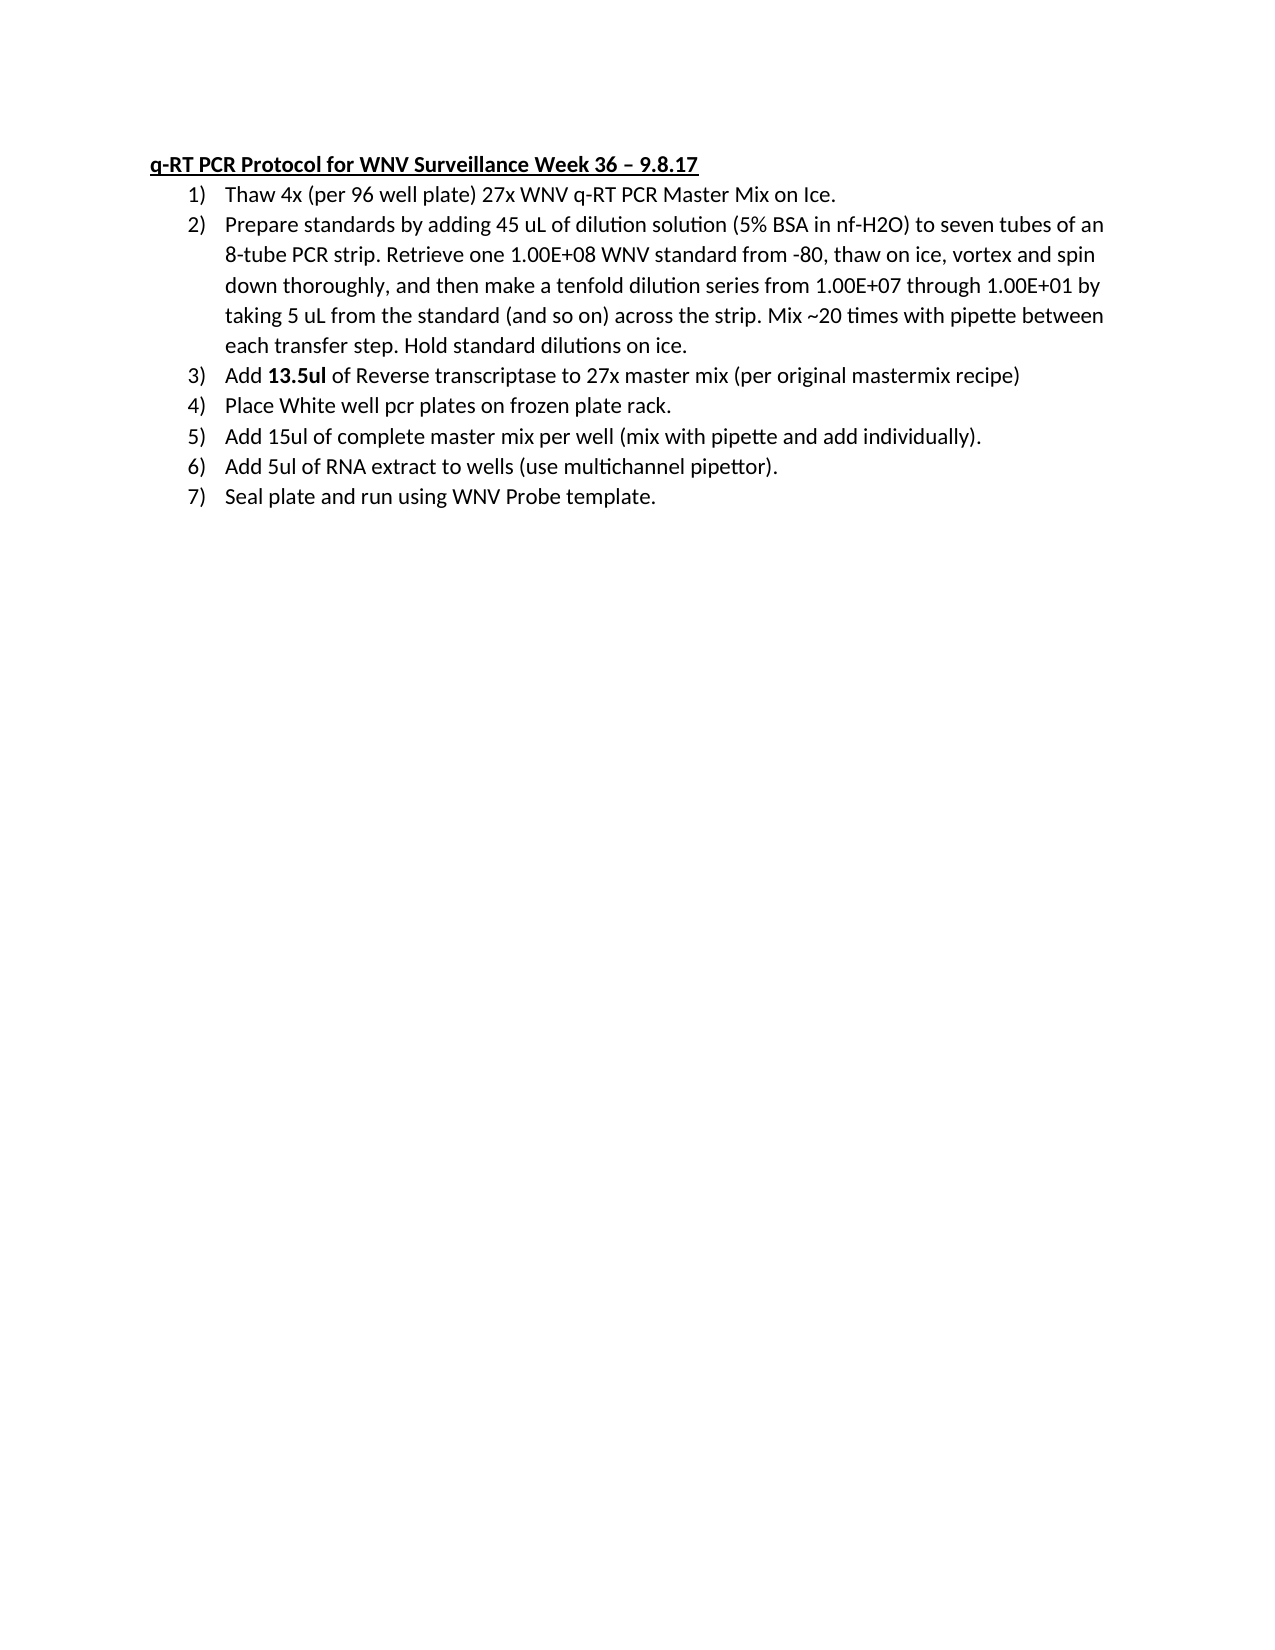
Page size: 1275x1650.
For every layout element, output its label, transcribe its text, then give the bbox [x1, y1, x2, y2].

list Add 13.5ul of Reverse transcriptase to 27x master mix (per original mastermix recipe) [187, 361, 1125, 389]
list Add 5ul of RNA extract to wells (use multichannel pipettor). [187, 452, 1125, 480]
text q-RT PCR Protocol for WNV Surveillance Week 36 – 9.8.17 [150, 150, 1125, 178]
list Thaw 4x (per 96 well plate) 27x WNV q-RT PCR Master Mix on Ice. [187, 180, 1125, 208]
list Place White well pcr plates on frozen plate rack. [187, 392, 1125, 420]
list Seal plate and run using WNV Probe template. [187, 482, 1125, 510]
list Prepare standards by adding 45 uL of dilution solution (5% BSA in nf-H2O) to seven tubes of an 8-tube PCR strip. Retrieve one 1.00E+08 WNV standard from -80, thaw on ice, vortex and spin down thoroughly, and then make a tenfold dilution series from 1.00E+07 through 1.00E+01 by taking 5 uL from the standard (and so on) across the strip. Mix ~20 times with pipette between each transfer step. Hold standard dilutions on ice. [187, 210, 1125, 359]
list Add 15ul of complete master mix per well (mix with pipette and add individually). [187, 422, 1125, 450]
